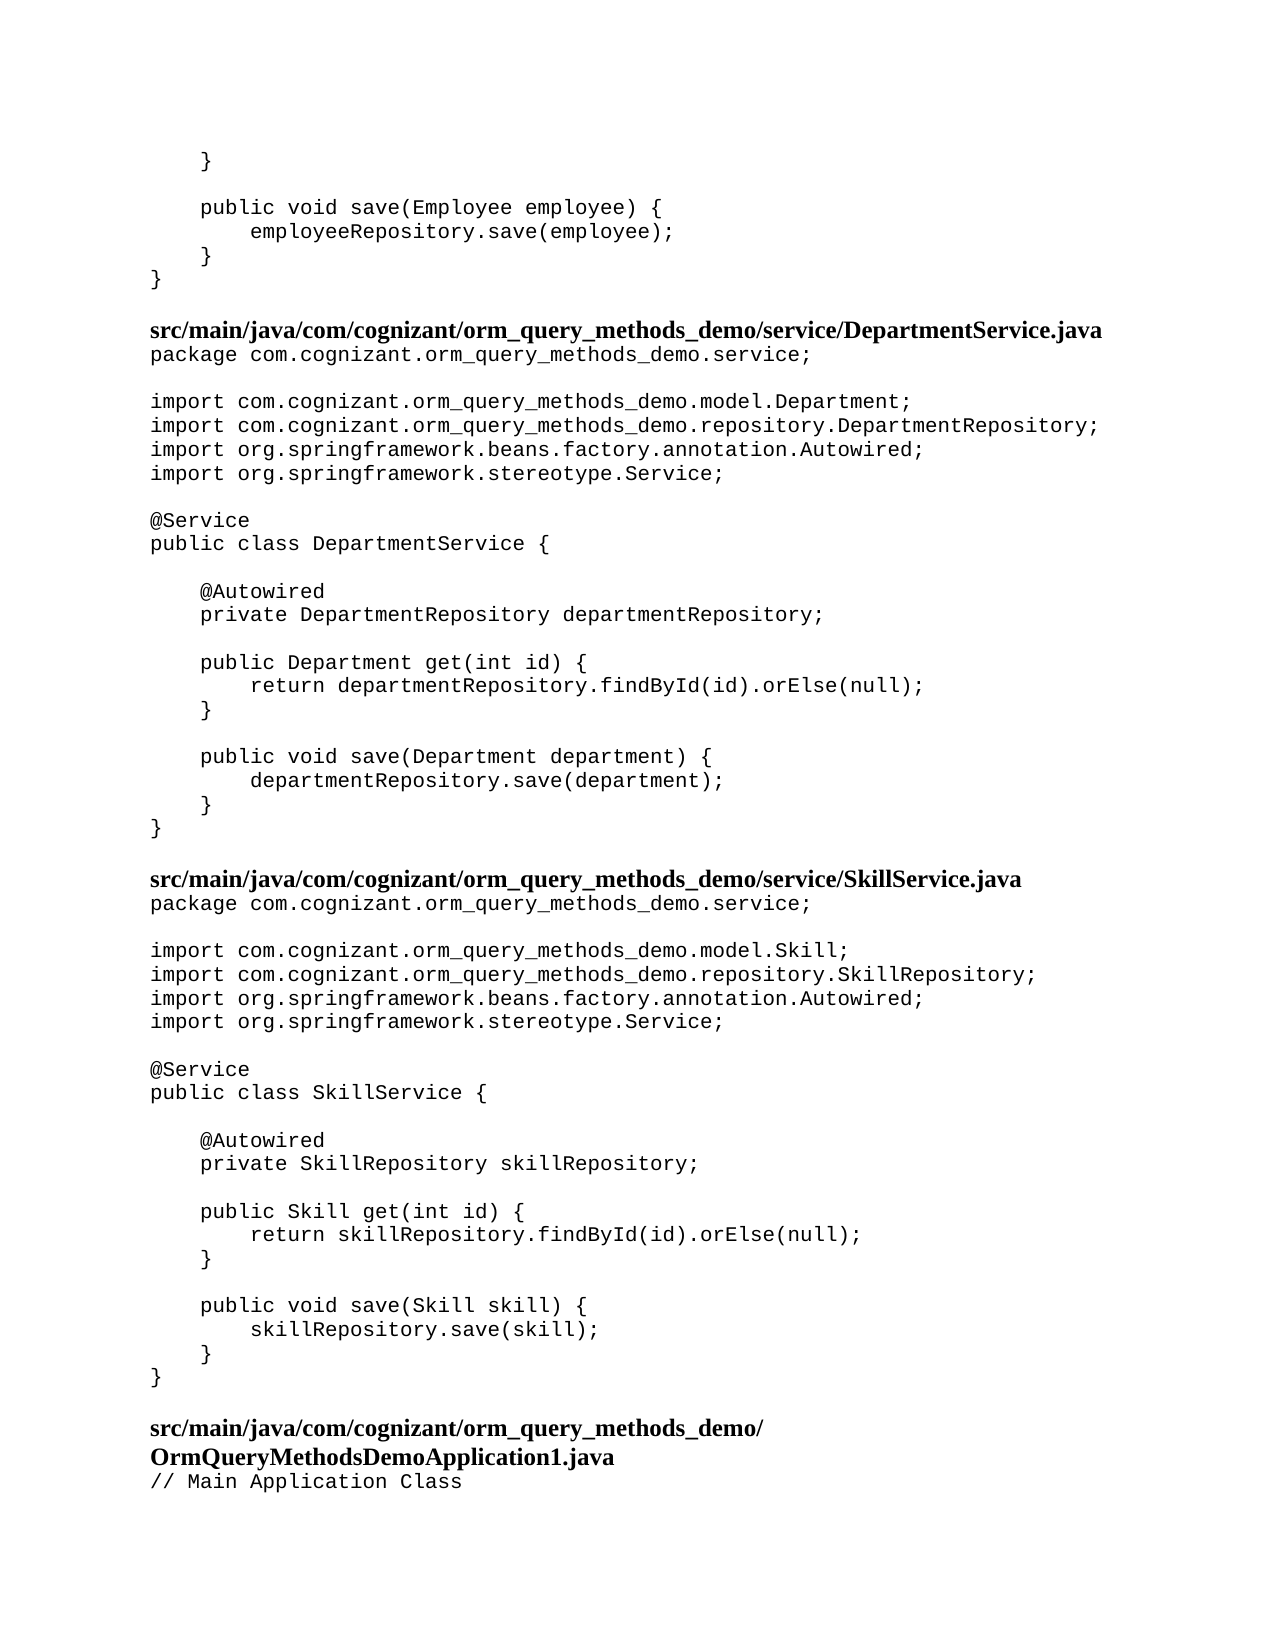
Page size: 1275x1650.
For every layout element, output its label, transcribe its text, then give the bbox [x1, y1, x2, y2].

text // Main Application Class [150, 1471, 1125, 1494]
text import org.springframework.beans.factory.annotation.Autowired; [150, 439, 1125, 462]
text private DepartmentRepository departmentRepository; [150, 604, 1125, 628]
text import org.springframework.beans.factory.annotation.Autowired; [150, 988, 1125, 1011]
text public Department get(int id) { [150, 652, 1125, 675]
text package com.cognizant.orm_query_methods_demo.service; [150, 893, 1125, 917]
text public void save(Employee employee) { [150, 197, 1125, 221]
text } [150, 268, 1125, 292]
text import com.cognizant.orm_query_methods_demo.repository.SkillRepository; [150, 964, 1125, 988]
text public void save(Department department) { [150, 746, 1125, 770]
text @Service [150, 510, 1125, 533]
text employeeRepository.save(employee); [150, 221, 1125, 244]
text public class DepartmentService { [150, 533, 1125, 557]
text import com.cognizant.orm_query_methods_demo.repository.DepartmentRepository; [150, 415, 1125, 439]
text import com.cognizant.orm_query_methods_demo.model.Department; [150, 392, 1125, 415]
text } [150, 150, 1125, 174]
text import org.springframework.stereotype.Service; [150, 462, 1125, 486]
text @Service [150, 1059, 1125, 1082]
text public class SkillService { [150, 1082, 1125, 1106]
text public void save(Skill skill) { [150, 1295, 1125, 1319]
text skillRepository.save(skill); [150, 1319, 1125, 1342]
text package com.cognizant.orm_query_methods_demo.service; [150, 344, 1125, 368]
text @Autowired [150, 1130, 1125, 1153]
text } [150, 817, 1125, 841]
text } [150, 244, 1125, 268]
text return skillRepository.findById(id).orElse(null); [150, 1224, 1125, 1248]
text private SkillRepository skillRepository; [150, 1153, 1125, 1177]
text src/main/java/com/cognizant/orm_query_methods_demo/ OrmQueryMethodsDemoApplication1.java [150, 1413, 1125, 1471]
text src/main/java/com/cognizant/orm_query_methods_demo/service/DepartmentService.java [150, 316, 1125, 344]
text } [150, 1248, 1125, 1272]
text return departmentRepository.findById(id).orElse(null); [150, 675, 1125, 699]
text import com.cognizant.orm_query_methods_demo.model.Skill; [150, 941, 1125, 964]
text src/main/java/com/cognizant/orm_query_methods_demo/service/SkillService.java [150, 864, 1125, 893]
text @Autowired [150, 581, 1125, 604]
text } [150, 1342, 1125, 1366]
text } [150, 1366, 1125, 1390]
text } [150, 699, 1125, 723]
text departmentRepository.save(department); [150, 770, 1125, 793]
text } [150, 793, 1125, 817]
text import org.springframework.stereotype.Service; [150, 1011, 1125, 1035]
text public Skill get(int id) { [150, 1201, 1125, 1224]
